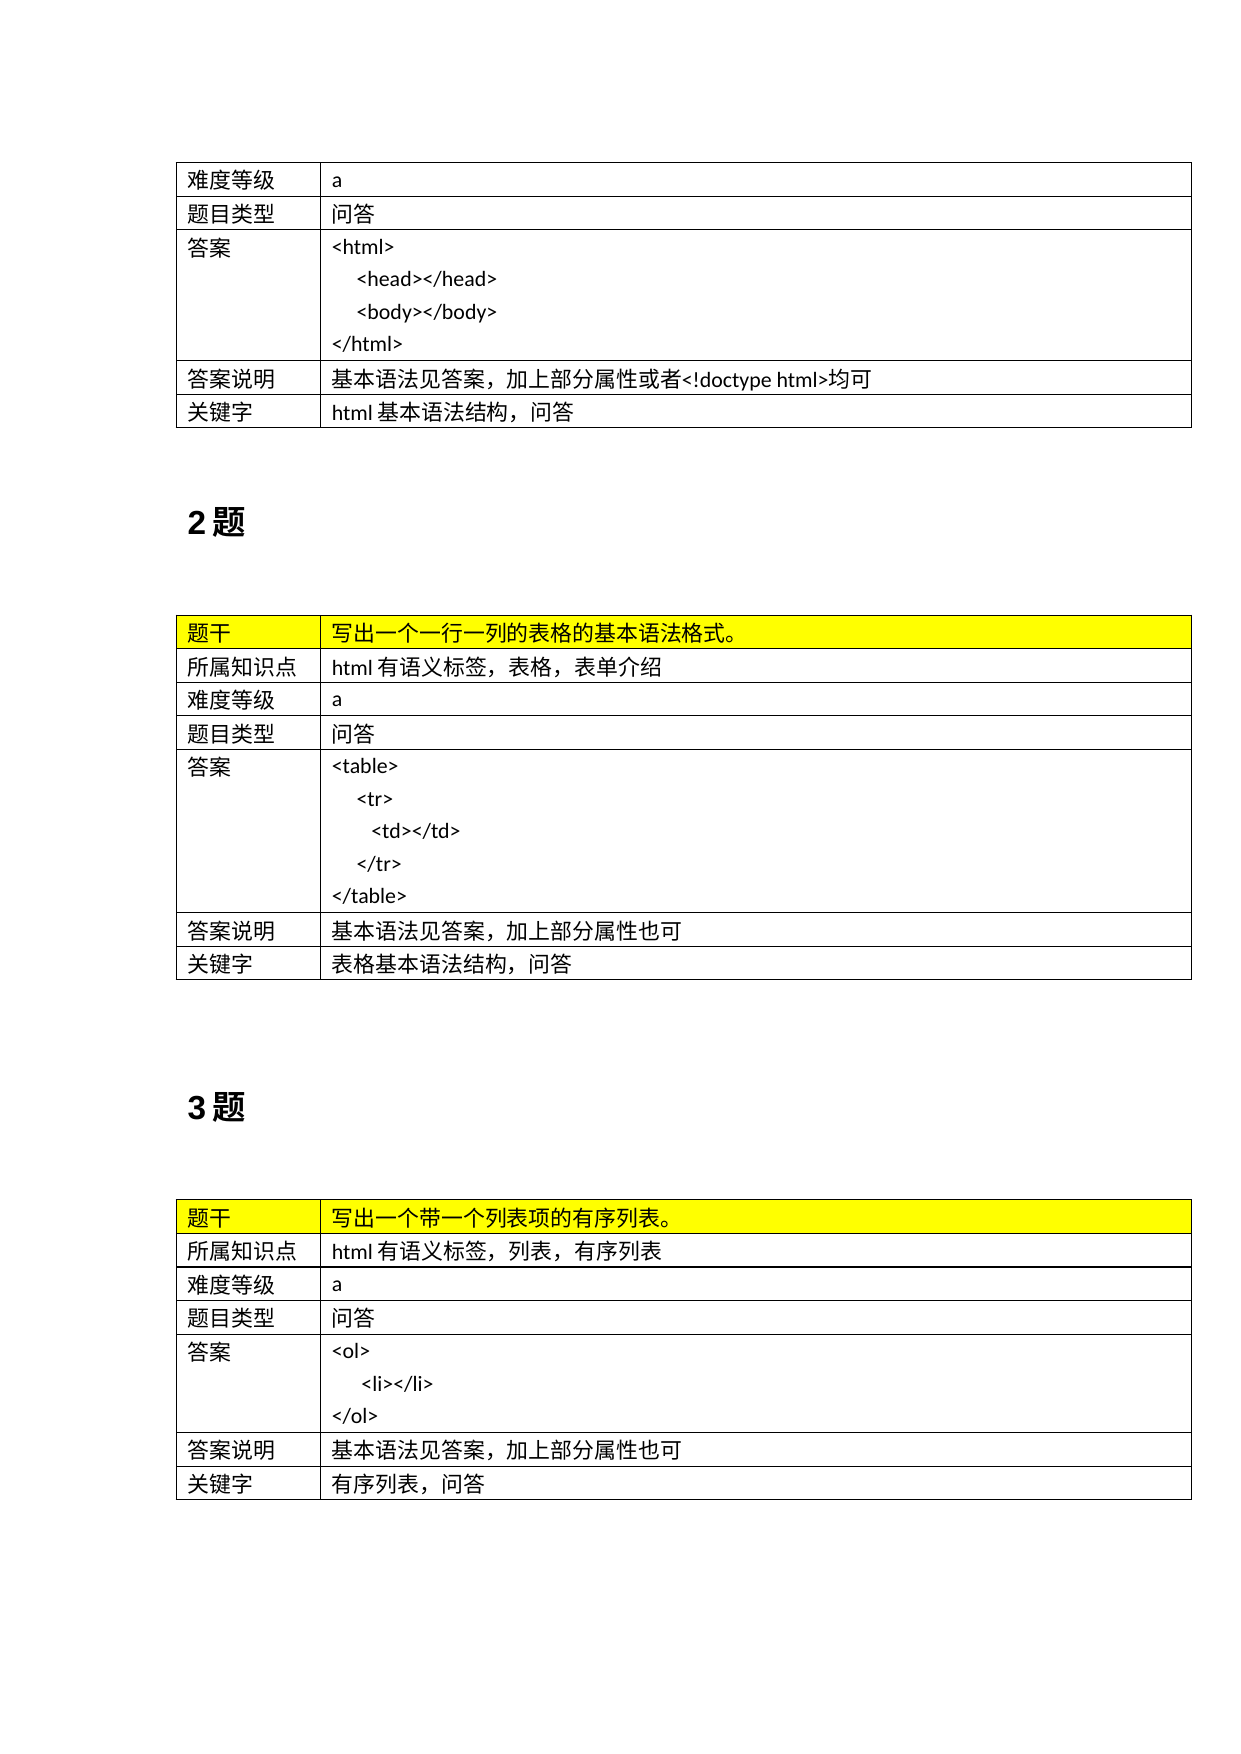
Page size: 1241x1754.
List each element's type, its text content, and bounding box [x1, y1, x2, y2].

table_cell <table> <tr> <td></td> </tr> </table> [321, 750, 1191, 912]
table_cell html有语义标签，表格，表单介绍 [321, 649, 1191, 682]
table_cell html有语义标签，列表，有序列表 [321, 1234, 1191, 1266]
table_cell 问答 [321, 1301, 1191, 1333]
table_cell 问答 [321, 716, 1191, 749]
table_cell 答案说明 [177, 1433, 320, 1466]
table_cell a [321, 1268, 1191, 1300]
table_cell 关键字 [177, 947, 320, 979]
table_cell 答案 [177, 750, 320, 912]
table_cell 答案 [177, 230, 320, 360]
table_cell 答案说明 [177, 361, 320, 394]
table_cell 难度等级 [177, 1268, 320, 1300]
table_cell 基本语法见答案，加上部分属性也可 [321, 913, 1191, 946]
table_cell 所属知识点 [177, 1234, 320, 1266]
table_cell 基本语法见答案，加上部分属性也可 [321, 1433, 1191, 1466]
table_cell a [321, 163, 1191, 196]
table_cell 题目类型 [177, 197, 320, 229]
table_cell <ol> <li></li> </ol> [321, 1335, 1191, 1432]
table_cell html基本语法结构，问答 [321, 395, 1191, 427]
table_cell a [321, 683, 1191, 715]
table_cell 难度等级 [177, 163, 320, 196]
table_cell 关键字 [177, 1467, 320, 1499]
subtitle 3题 [187, 1072, 1053, 1137]
table_header 题干 [177, 1200, 320, 1233]
table_cell 答案 [177, 1335, 320, 1432]
table_cell 难度等级 [177, 683, 320, 715]
table_cell 问答 [321, 197, 1191, 229]
table_header 题干 [177, 616, 320, 648]
table_cell 所属知识点 [177, 649, 320, 682]
table_cell <html> <head></head> <body></body> </html> [321, 230, 1191, 360]
table_cell 基本语法见答案，加上部分属性或者<!doctype html>均可 [321, 361, 1191, 394]
table_cell 关键字 [177, 395, 320, 427]
table_header 写出一个带一个列表项的有序列表。 [321, 1200, 1191, 1233]
table_cell 有序列表，问答 [321, 1467, 1191, 1499]
table_cell 表格基本语法结构，问答 [321, 947, 1191, 979]
table_cell 题目类型 [177, 716, 320, 749]
table_cell 答案说明 [177, 913, 320, 946]
subtitle 2题 [187, 488, 1053, 553]
table_header 写出一个一行一列的表格的基本语法格式。 [321, 616, 1191, 648]
table_cell 题目类型 [177, 1301, 320, 1333]
